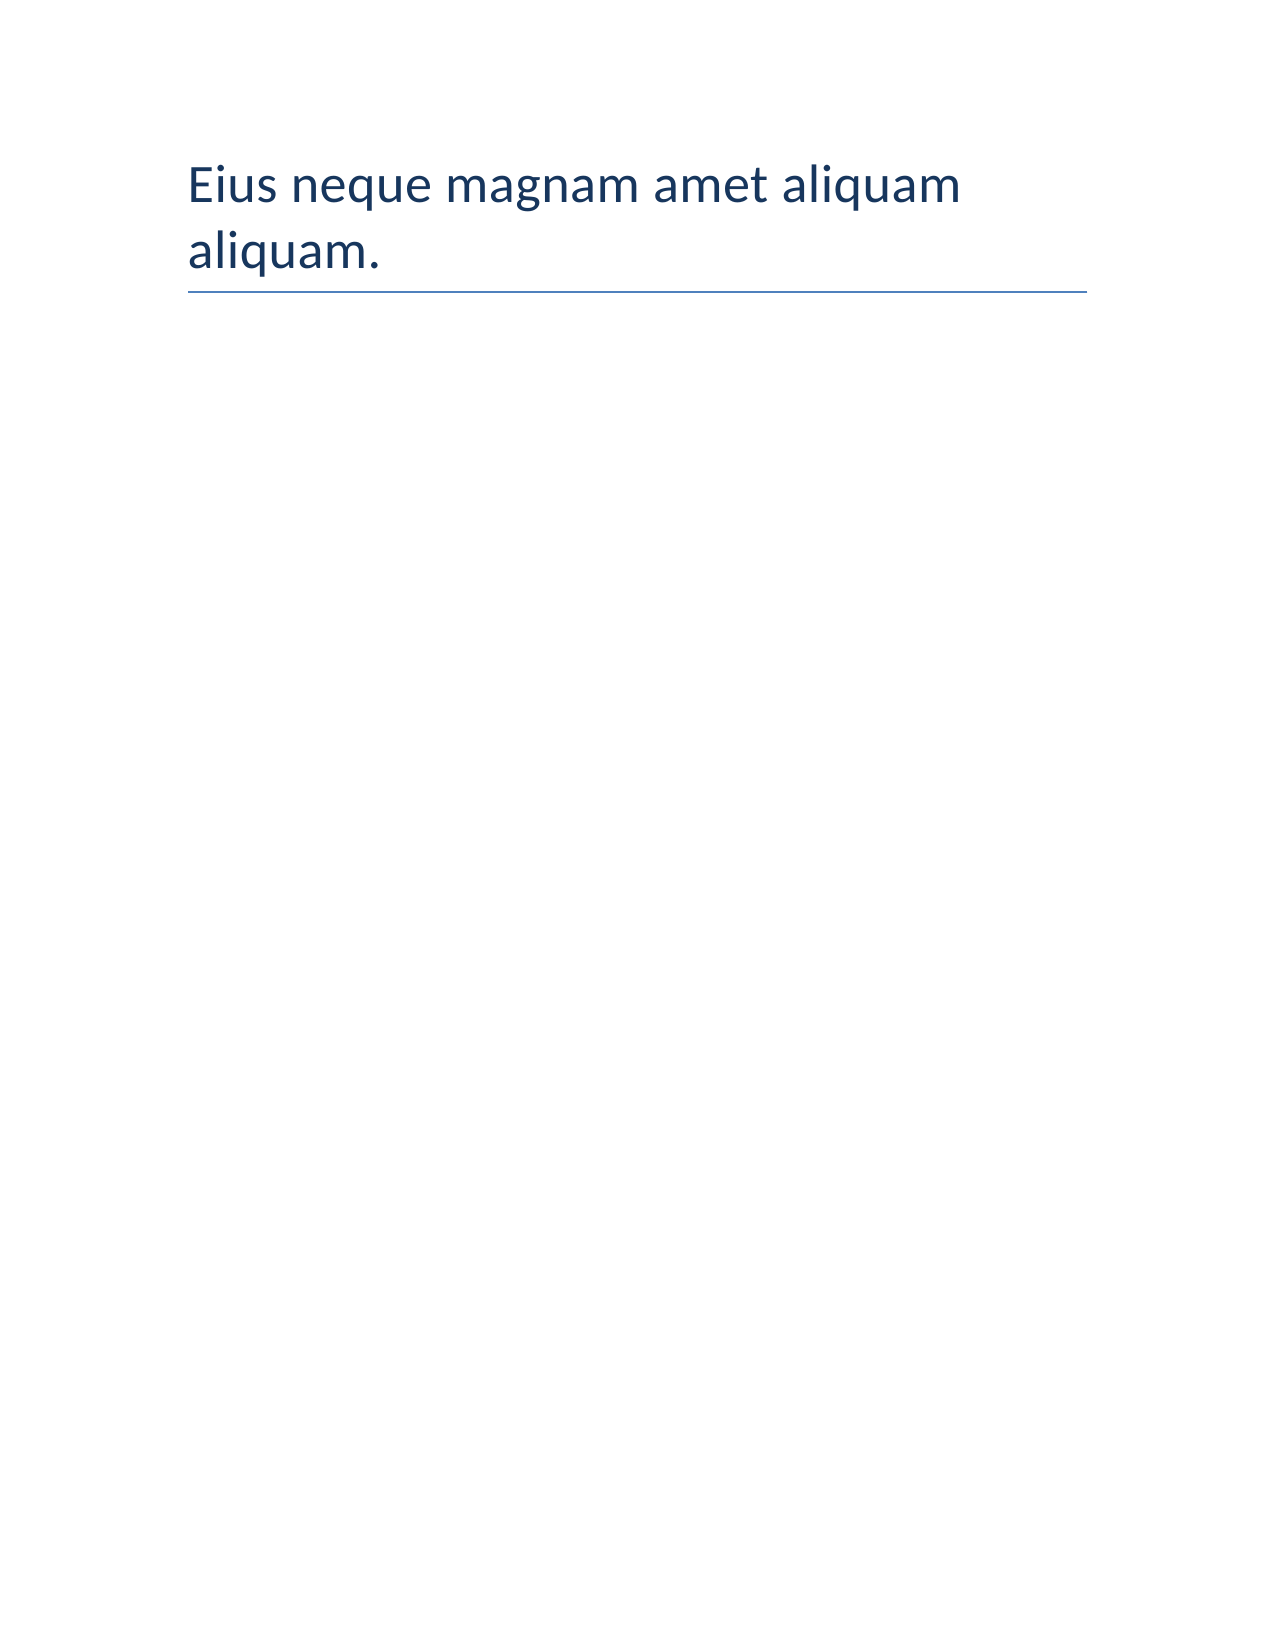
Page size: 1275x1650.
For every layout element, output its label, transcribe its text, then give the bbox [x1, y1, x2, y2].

title Eius neque magnam amet aliquam aliquam. [187, 150, 1087, 293]
